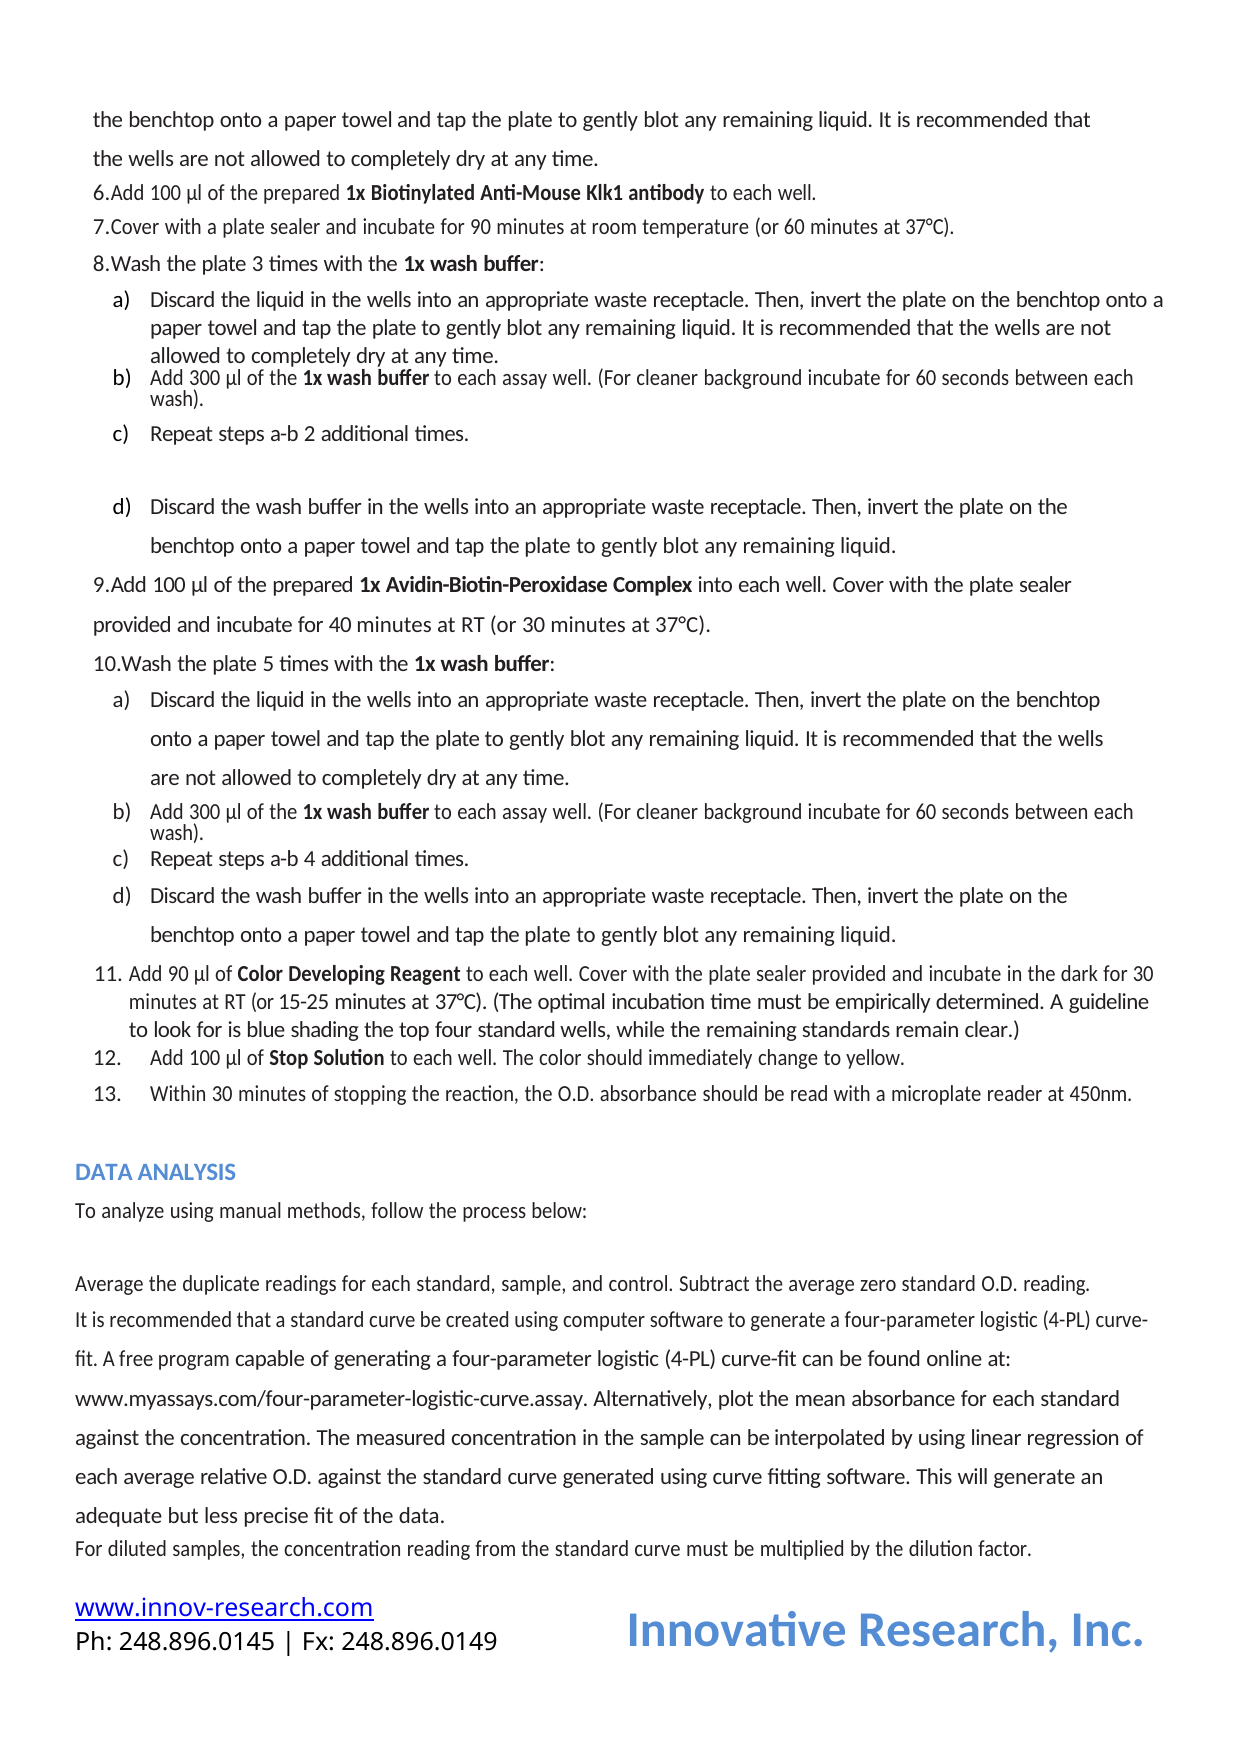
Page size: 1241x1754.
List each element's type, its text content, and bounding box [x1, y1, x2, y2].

list Add 100 µl of the prepared 1x Avidin-Biotin-Peroxidase Complex into each well. Cover with the plate sealer provided and incubate for 40 minutes at RT (or 30 minutes at 37°C). [93, 571, 1093, 638]
text To analyze using manual methods, follow the process below: [75, 1196, 1165, 1224]
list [93, 105, 1121, 172]
list Discard the wash buffer in the wells into an appropriate waste receptacle. Then, invert the plate on the benchtop onto a paper towel and tap the plate to gently blot any remaining liquid. [112, 492, 1141, 559]
list Wash the plate 3 times with the 1x wash buffer: [93, 249, 1165, 277]
list Discard the liquid in the wells into an appropriate waste receptacle. Then, invert the plate on the benchtop onto a paper towel and tap the plate to gently blot any remaining liquid. It is recommended that the wells are not allowed to completely dry at any time. [112, 285, 1165, 369]
list Add 90 µl of Color Developing Reagent to each well. Cover with the plate sealer provided and incubate in the dark for 30 minutes at RT (or 15-25 minutes at 37°C). (The optimal incubation time must be empirically determined. A guideline to look for is blue shading the top four standard wells, while the remaining standards remain clear.) [94, 959, 1165, 1043]
list Cover with a plate sealer and incubate for 90 minutes at room temperature (or 60 minutes at 37°C). [93, 212, 1165, 241]
list Within 30 minutes of stopping the reaction, the O.D. absorbance should be read with a microplate reader at 450nm. [93, 1079, 1165, 1108]
text data analysis [75, 1157, 1133, 1187]
list Add 100 µl of the prepared 1x Biotinylated Anti-Mouse Klk1 antibody to each well. [93, 183, 1165, 204]
list Wash the plate 5 times with the 1x wash buffer: [93, 649, 1165, 677]
list Repeat steps a-b 4 additional times. [112, 844, 1165, 872]
list Add 300 µl of the 1x wash buffer to each assay well. (For cleaner background incubate for 60 seconds between each wash). [112, 803, 1165, 844]
text Average the duplicate readings for each standard, sample, and control. Subtract the average zero standard O.D. reading. [75, 1269, 1165, 1297]
list Discard the liquid in the wells into an appropriate waste receptacle. Then, invert the plate on the benchtop onto a paper towel and tap the plate to gently blot any remaining liquid. It is recommended that the wells are not allowed to completely dry at any time. [112, 685, 1134, 792]
list Add 300 µl of the 1x wash buffer to each assay well. (For cleaner background incubate for 60 seconds between each wash). [112, 369, 1165, 411]
text It is recommended that a standard curve be created using computer software to generate a four-parameter logistic (4-PL) curve-fit. A free program capable of generating a four-parameter logistic (4-PL) curve-fit can be found online at: www.myassays.com/four-parameter-logistic-curve.assay. Alternatively, plot the mean absorbance for each standard against the concentration. The measured concentration in the sample can be interpolated by using linear regression of each average relative O.D. against the standard curve generated using curve fitting software. This will generate an adequate but less precise fit of the data. [75, 1305, 1150, 1529]
list Add 100 µl of Stop Solution to each well. The color should immediately change to yellow. [93, 1043, 1165, 1071]
list Repeat steps a-b 2 additional times. [112, 419, 1165, 447]
text For diluted samples, the concentration reading from the standard curve must be multiplied by the dilution factor. [75, 1540, 1165, 1561]
list Discard the wash buffer in the wells into an appropriate waste receptacle. Then, invert the plate on the benchtop onto a paper towel and tap the plate to gently blot any remaining liquid. [112, 881, 1141, 948]
